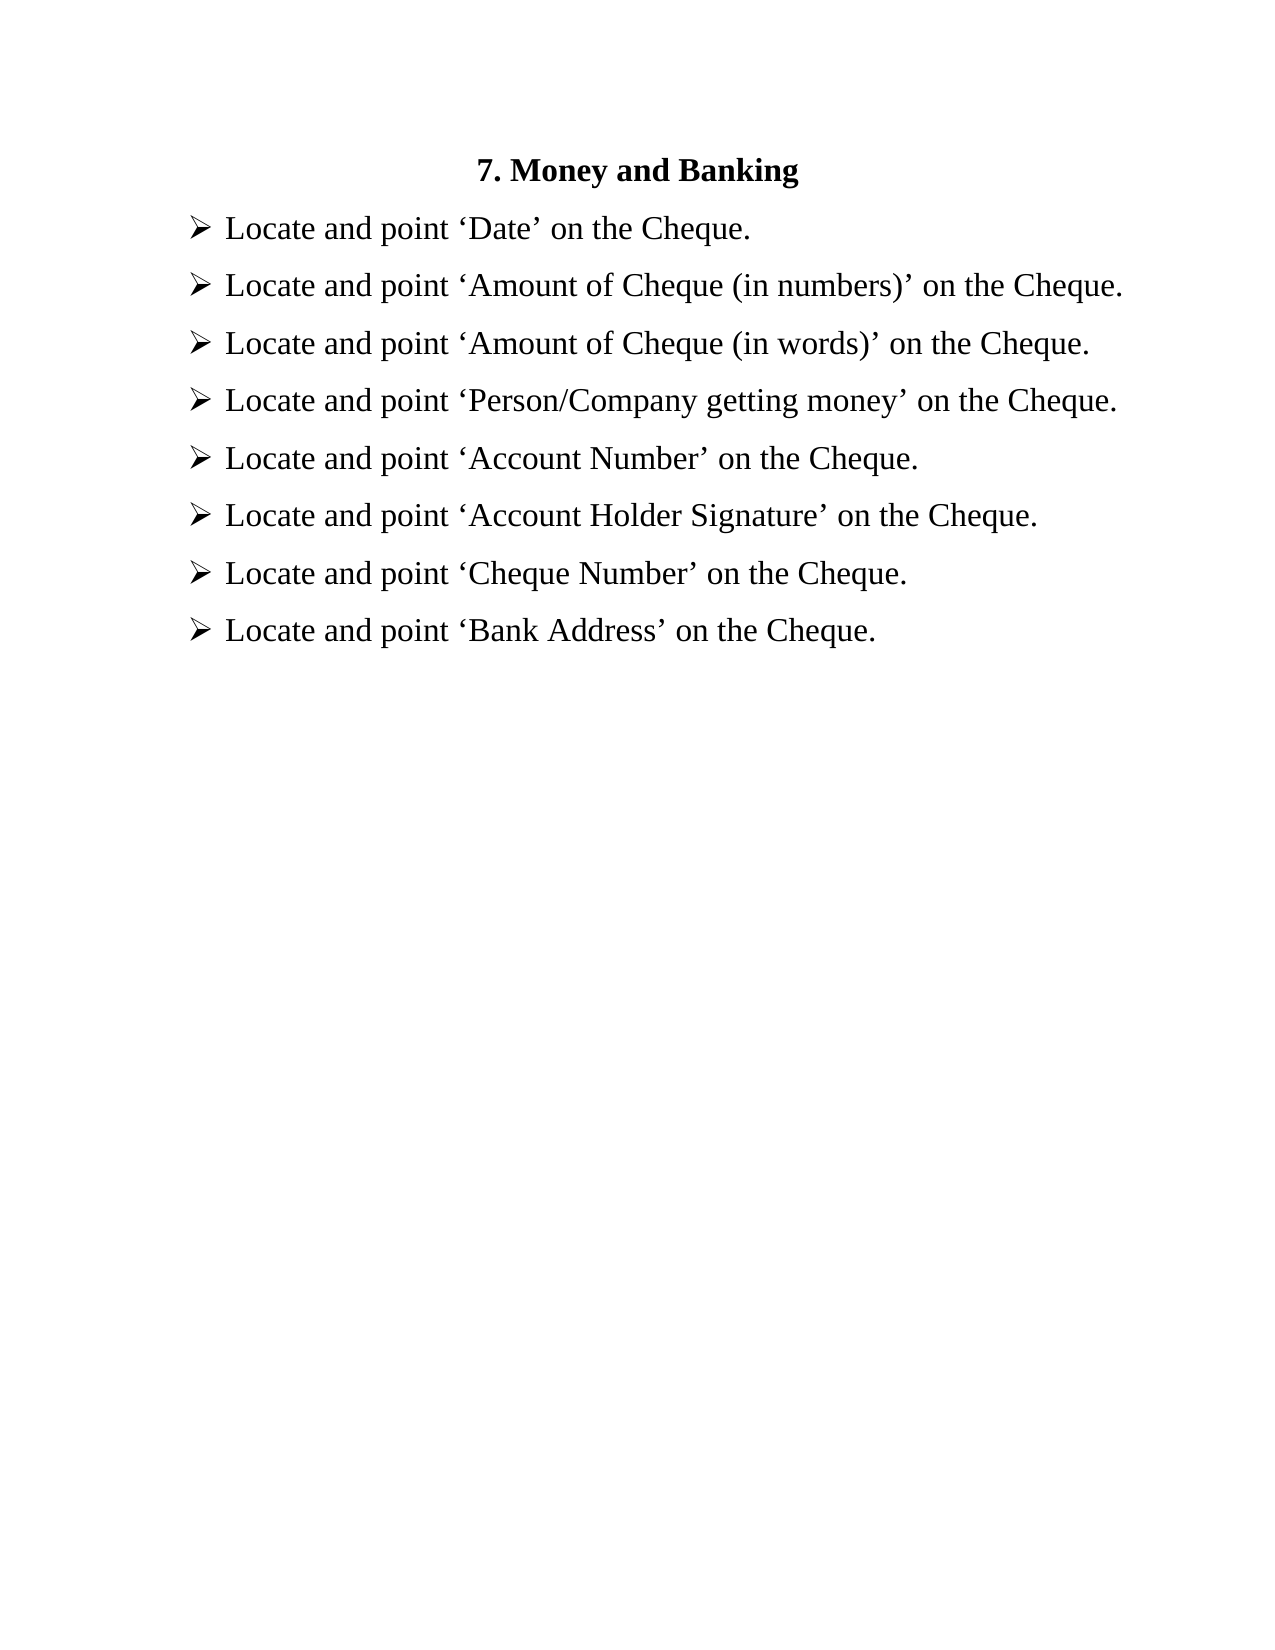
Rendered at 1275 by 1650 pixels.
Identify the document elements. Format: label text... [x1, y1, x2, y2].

list Locate and point ‘Account Number’ on the Cheque. [187, 438, 1125, 476]
list Locate and point ‘Account Holder Signature’ on the Cheque. [187, 496, 1125, 534]
text 7. Money and Banking [150, 150, 1125, 188]
list Locate and point ‘Amount of Cheque (in words)’ on the Cheque. [187, 323, 1125, 361]
list Locate and point ‘Date’ on the Cheque. [187, 208, 1125, 246]
list Locate and point ‘Person/Company getting money’ on the Cheque. [187, 381, 1125, 419]
list Locate and point ‘Amount of Cheque (in numbers)’ on the Cheque. [187, 266, 1125, 304]
list Locate and point ‘Bank Address’ on the Cheque. [187, 611, 1125, 649]
list Locate and point ‘Cheque Number’ on the Cheque. [187, 553, 1125, 591]
